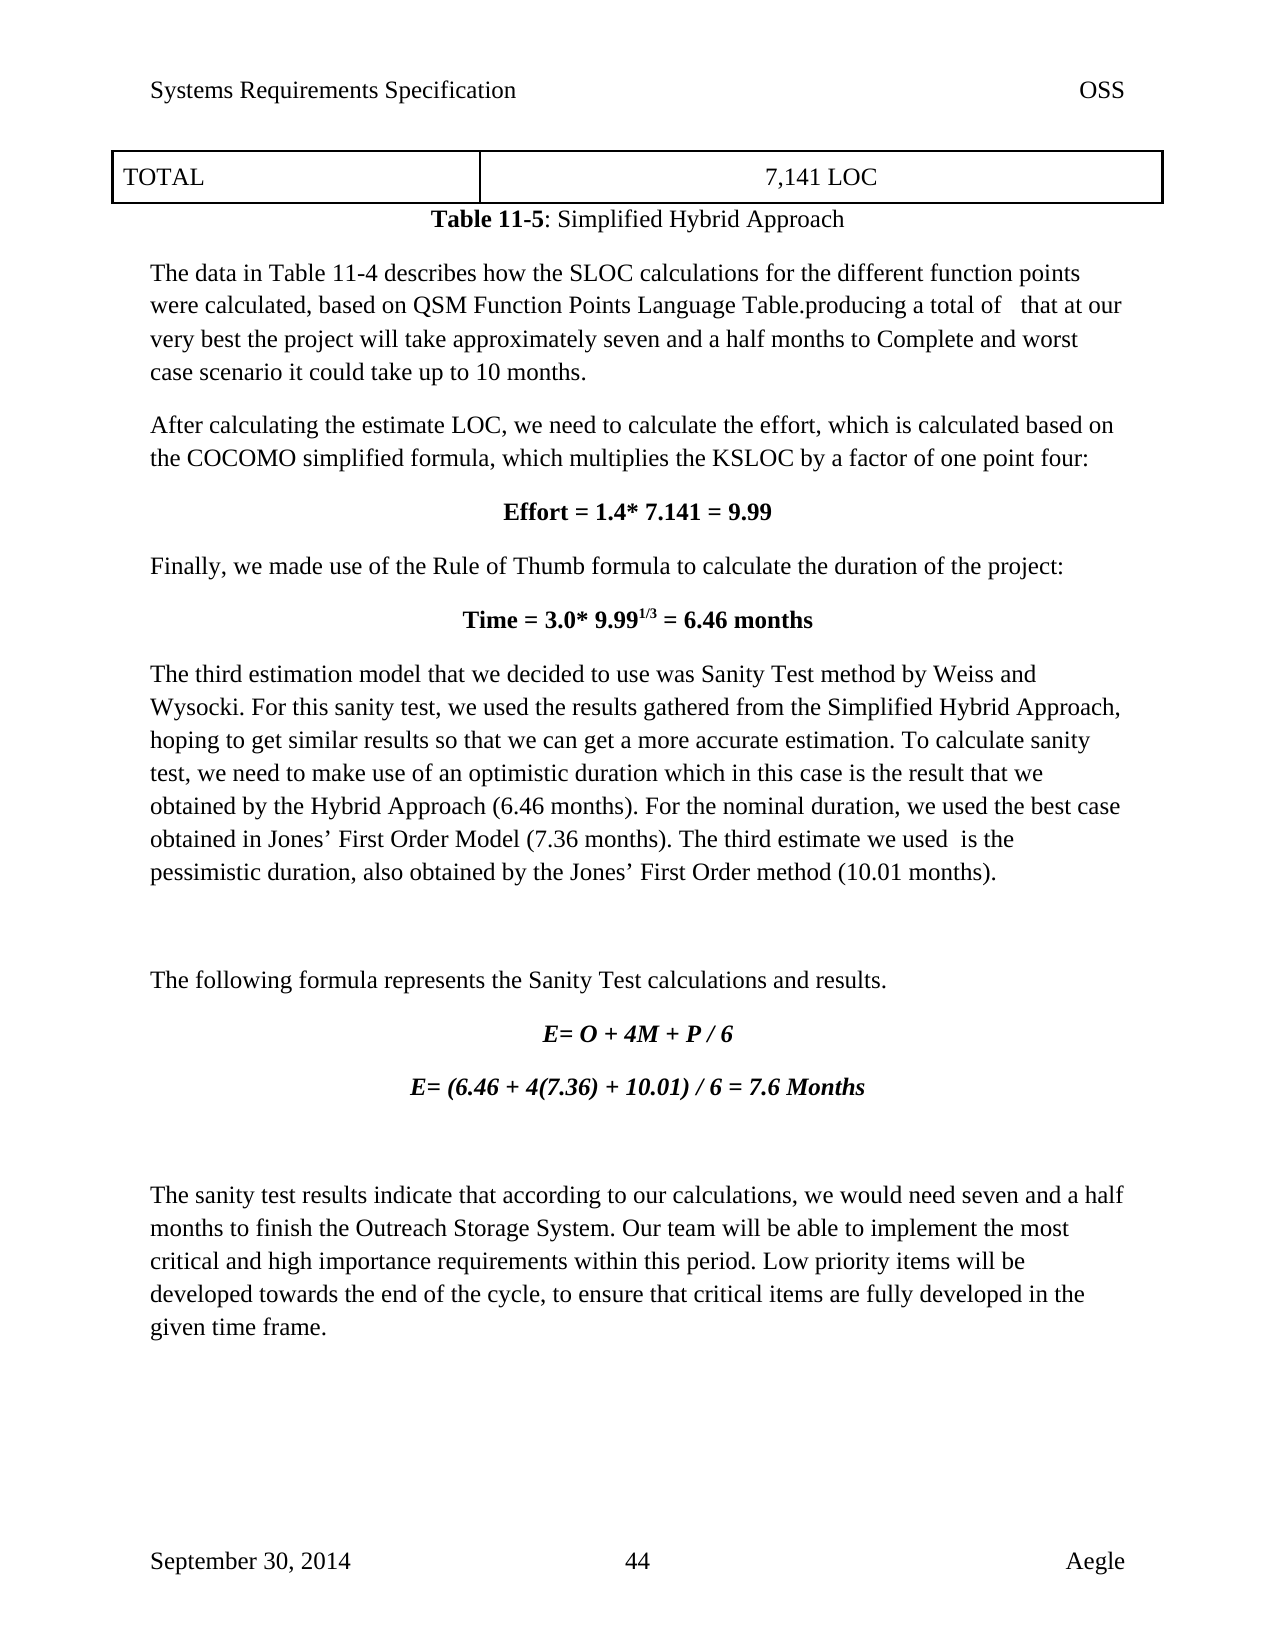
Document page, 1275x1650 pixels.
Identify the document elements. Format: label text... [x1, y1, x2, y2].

text Time = 3.0* 9.991/3 = 6.46 months [150, 605, 1125, 634]
text The following formula represents the Sanity Test calculations and results. [150, 965, 1125, 993]
text The sanity test results indicate that according to our calculations, we would need seven and a half months to finish the Outreach Storage System. Our team will be able to implement the most critical and high importance requirements within this period. Low priority items will be developed towards the end of the cycle, to ensure that critical items are fully developed in the given time frame. [150, 1180, 1125, 1341]
text Table 11-5: Simplified Hybrid Approach [150, 204, 1125, 232]
text The data in Table 11-4 describes how the SLOC calculations for the different function points were calculated, based on QSM Function Points Language Table.producing a total of that at our very best the project will take approximately seven and a half months to Complete and worst case scenario it could take up to 10 months. [150, 258, 1125, 385]
text After calculating the estimate LOC, we need to calculate the effort, which is calculated based on the COCOMO simplified formula, which multiplies the KSLOC by a factor of one point four: [150, 411, 1125, 472]
table_cell TOTAL [114, 152, 479, 202]
text E= O + 4M + P / 6 [150, 1019, 1125, 1047]
text The third estimation model that we decided to use was Sanity Test method by Weiss and Wysocki. For this sanity test, we used the results gathered from the Simplified Hybrid Approach, hoping to get similar results so that we can get a more accurate estimation. To calculate sanity test, we need to make use of an optimistic duration which in this case is the result that we obtained by the Hybrid Approach (6.46 months). For the nominal duration, we used the best case obtained in Jones’ First Order Model (7.36 months). The third estimate we used is the pessimistic duration, also obtained by the Jones’ First Order method (10.01 months). [150, 659, 1125, 886]
text Finally, we made use of the Rule of Thumb formula to calculate the duration of the project: [150, 551, 1125, 580]
text Effort = 1.4* 7.141 = 9.99 [150, 497, 1125, 526]
table_cell 7,141 LOC [481, 152, 1161, 202]
text E= (6.46 + 4(7.36) + 10.01) / 6 = 7.6 Months [150, 1072, 1125, 1101]
